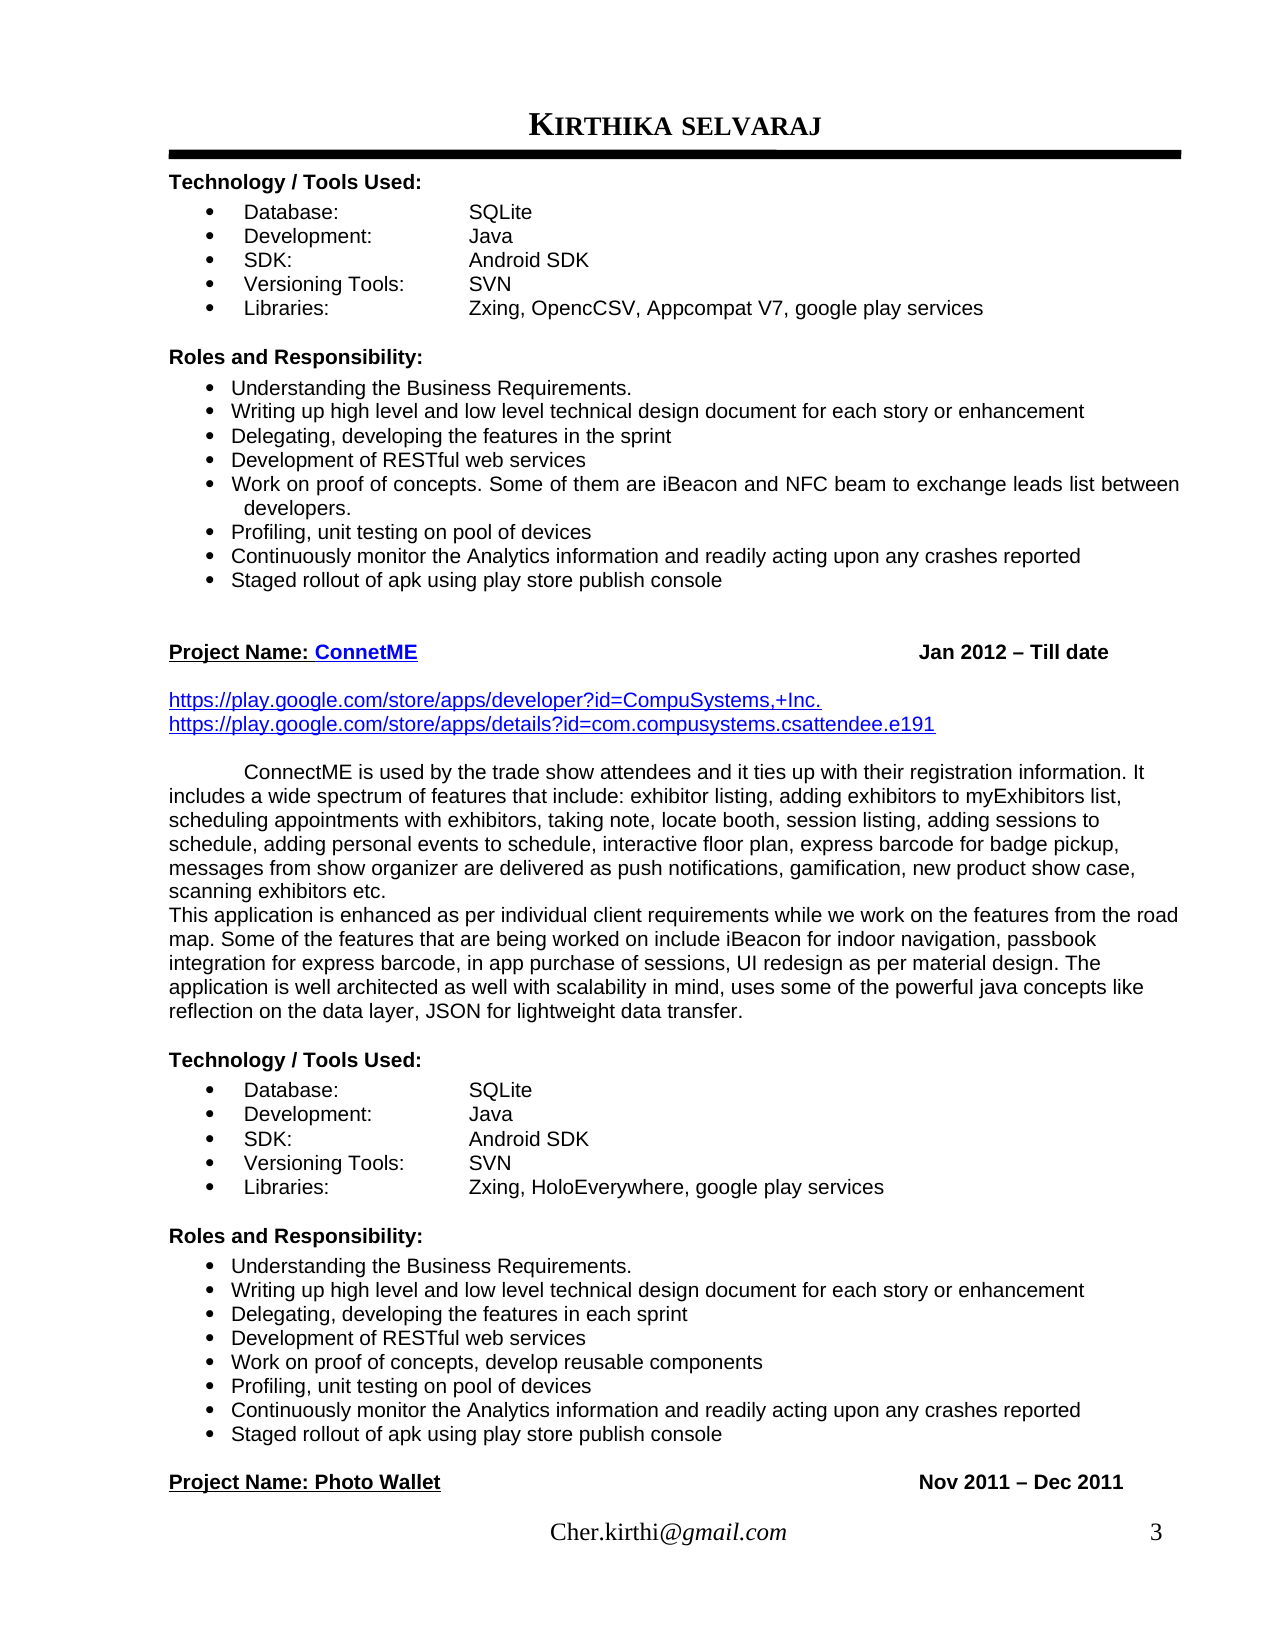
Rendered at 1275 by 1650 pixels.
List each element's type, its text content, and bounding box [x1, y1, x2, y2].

list Writing up high level and low level technical design document for each story or enhancement [206, 1278, 1181, 1302]
list Development of RESTful web services [206, 447, 1181, 472]
list Versioning Tools: SVN [206, 1150, 1181, 1174]
text https://play.google.com/store/apps/details?id=com.compusystems.csattendee.e191 [169, 712, 1181, 736]
list Understanding the Business Requirements. [206, 1254, 1181, 1278]
text Project Name: Photo Wallet Nov 2011 – Dec 2011 [169, 1470, 1181, 1494]
list Development: Java [206, 1102, 1181, 1126]
text ConnectME is used by the trade show attendees and it ties up with their registration information. It includes a wide spectrum of features that include: exhibitor listing, adding exhibitors to myExhibitors list, scheduling appointments with exhibitors, taking note, locate booth, session listing, adding sessions to schedule, adding personal events to schedule, interactive floor plan, express barcode for badge pickup, messages from show organizer are delivered as push notifications, gamification, new product show case, scanning exhibitors etc. [169, 759, 1181, 903]
list Work on proof of concepts. Some of them are iBeacon and NFC beam to exchange leads list between developers. [206, 472, 1181, 519]
list Delegating, developing the features in the sprint [206, 423, 1181, 447]
text https://play.google.com/store/apps/developer?id=CompuSystems,+Inc. [169, 688, 1181, 712]
list Understanding the Business Requirements. [206, 375, 1181, 399]
text Project Name: ConnetME Jan 2012 – Till date [169, 640, 1181, 664]
subtitle Technology / Tools Used: [169, 169, 1181, 193]
list Work on proof of concepts, develop reusable components [206, 1350, 1181, 1374]
list Development of RESTful web services [206, 1326, 1181, 1350]
list Staged rollout of apk using play store publish console [206, 568, 1181, 592]
text Roles and Responsibility: [169, 345, 1181, 369]
list Database: SQLite [206, 1078, 1181, 1102]
subtitle Technology / Tools Used: [169, 1048, 1181, 1072]
text This application is enhanced as per individual client requirements while we work on the features from the road map. Some of the features that are being worked on include iBeacon for indoor navigation, passbook integration for express barcode, in app purchase of sessions, UI redesign as per material design. The application is well architected as well with scalability in mind, uses some of the powerful java concepts like reflection on the data layer, JSON for lightweight data transfer. [169, 903, 1181, 1023]
list Profiling, unit testing on pool of devices [206, 519, 1181, 544]
list Profiling, unit testing on pool of devices [206, 1374, 1181, 1398]
list SDK: Android SDK [206, 248, 1181, 272]
list Continuously monitor the Analytics information and readily acting upon any crashes reported [206, 544, 1181, 568]
list Development: Java [206, 224, 1181, 248]
list Database: SQLite [206, 200, 1181, 224]
text Roles and Responsibility: [169, 1223, 1181, 1247]
list Versioning Tools: SVN [206, 272, 1181, 296]
list Continuously monitor the Analytics information and readily acting upon any crashes reported [206, 1398, 1181, 1422]
list Delegating, developing the features in each sprint [206, 1302, 1181, 1326]
list Libraries: Zxing, HoloEverywhere, google play services [206, 1174, 1181, 1198]
list Libraries: Zxing, OpencCSV, Appcompat V7, google play services [206, 296, 1181, 320]
list Writing up high level and low level technical design document for each story or enhancement [206, 399, 1181, 423]
list SDK: Android SDK [206, 1126, 1181, 1150]
list Staged rollout of apk using play store publish console [206, 1422, 1181, 1446]
